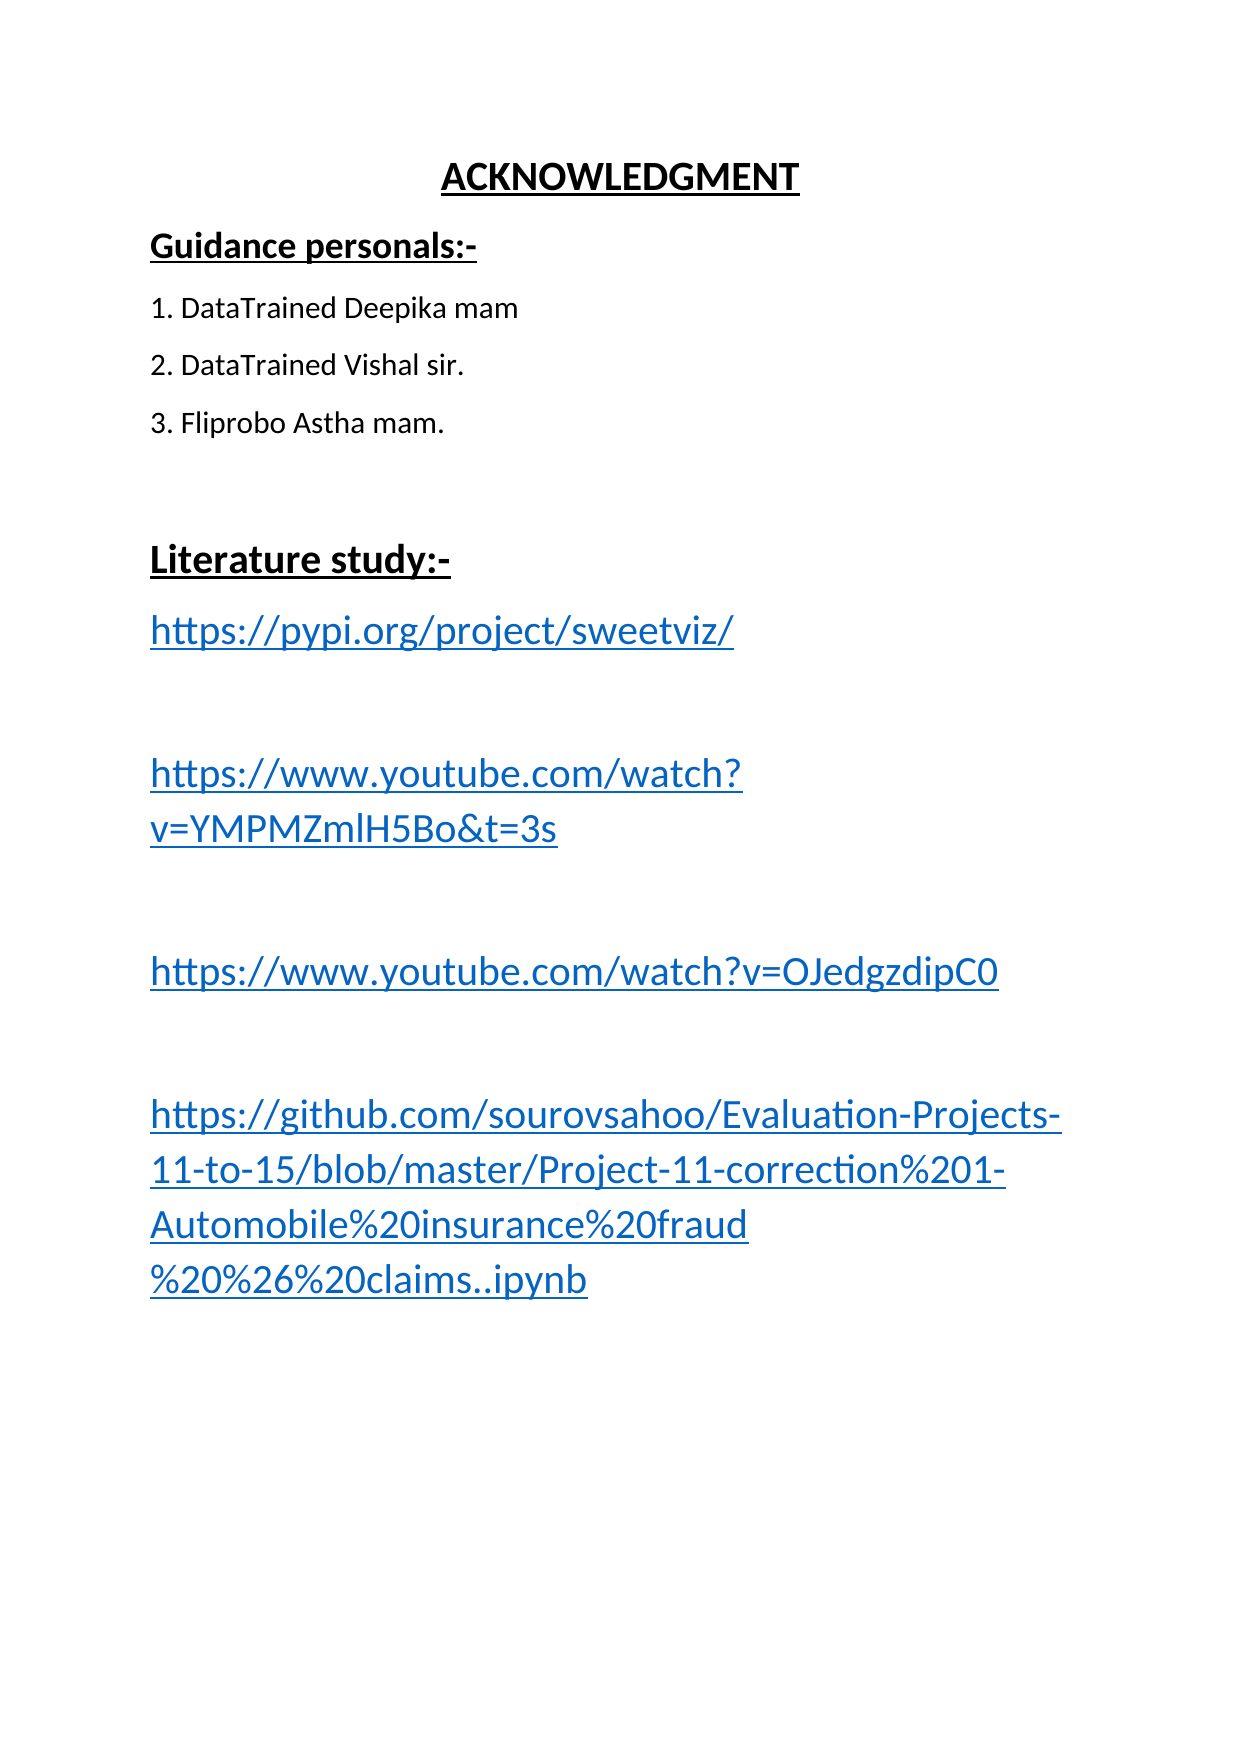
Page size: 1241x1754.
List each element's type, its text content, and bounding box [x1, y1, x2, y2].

text https://www.youtube.com/watch?v=YMPMZmlH5Bo&t=3s [150, 747, 1090, 853]
text Literature study:- [150, 533, 1090, 583]
text 2. DataTrained Vishal sir. [150, 346, 1090, 384]
text 1. DataTrained Deepika mam [150, 288, 1090, 326]
text Guidance personals:- [150, 222, 1090, 267]
text https://github.com/sourovsahoo/Evaluation-Projects-11-to-15/blob/master/Project-11-correction%201-Automobile%20insurance%20fraud%20%26%20claims..ipynb [150, 1088, 1090, 1304]
text ACKNOWLEDGMENT [150, 150, 1090, 201]
text 3. Fliprobo Astha mam. [150, 403, 1090, 441]
text https://www.youtube.com/watch?v=OJedgzdipC0 [150, 945, 1090, 996]
text https://pypi.org/project/sweetviz/ [150, 604, 1090, 655]
